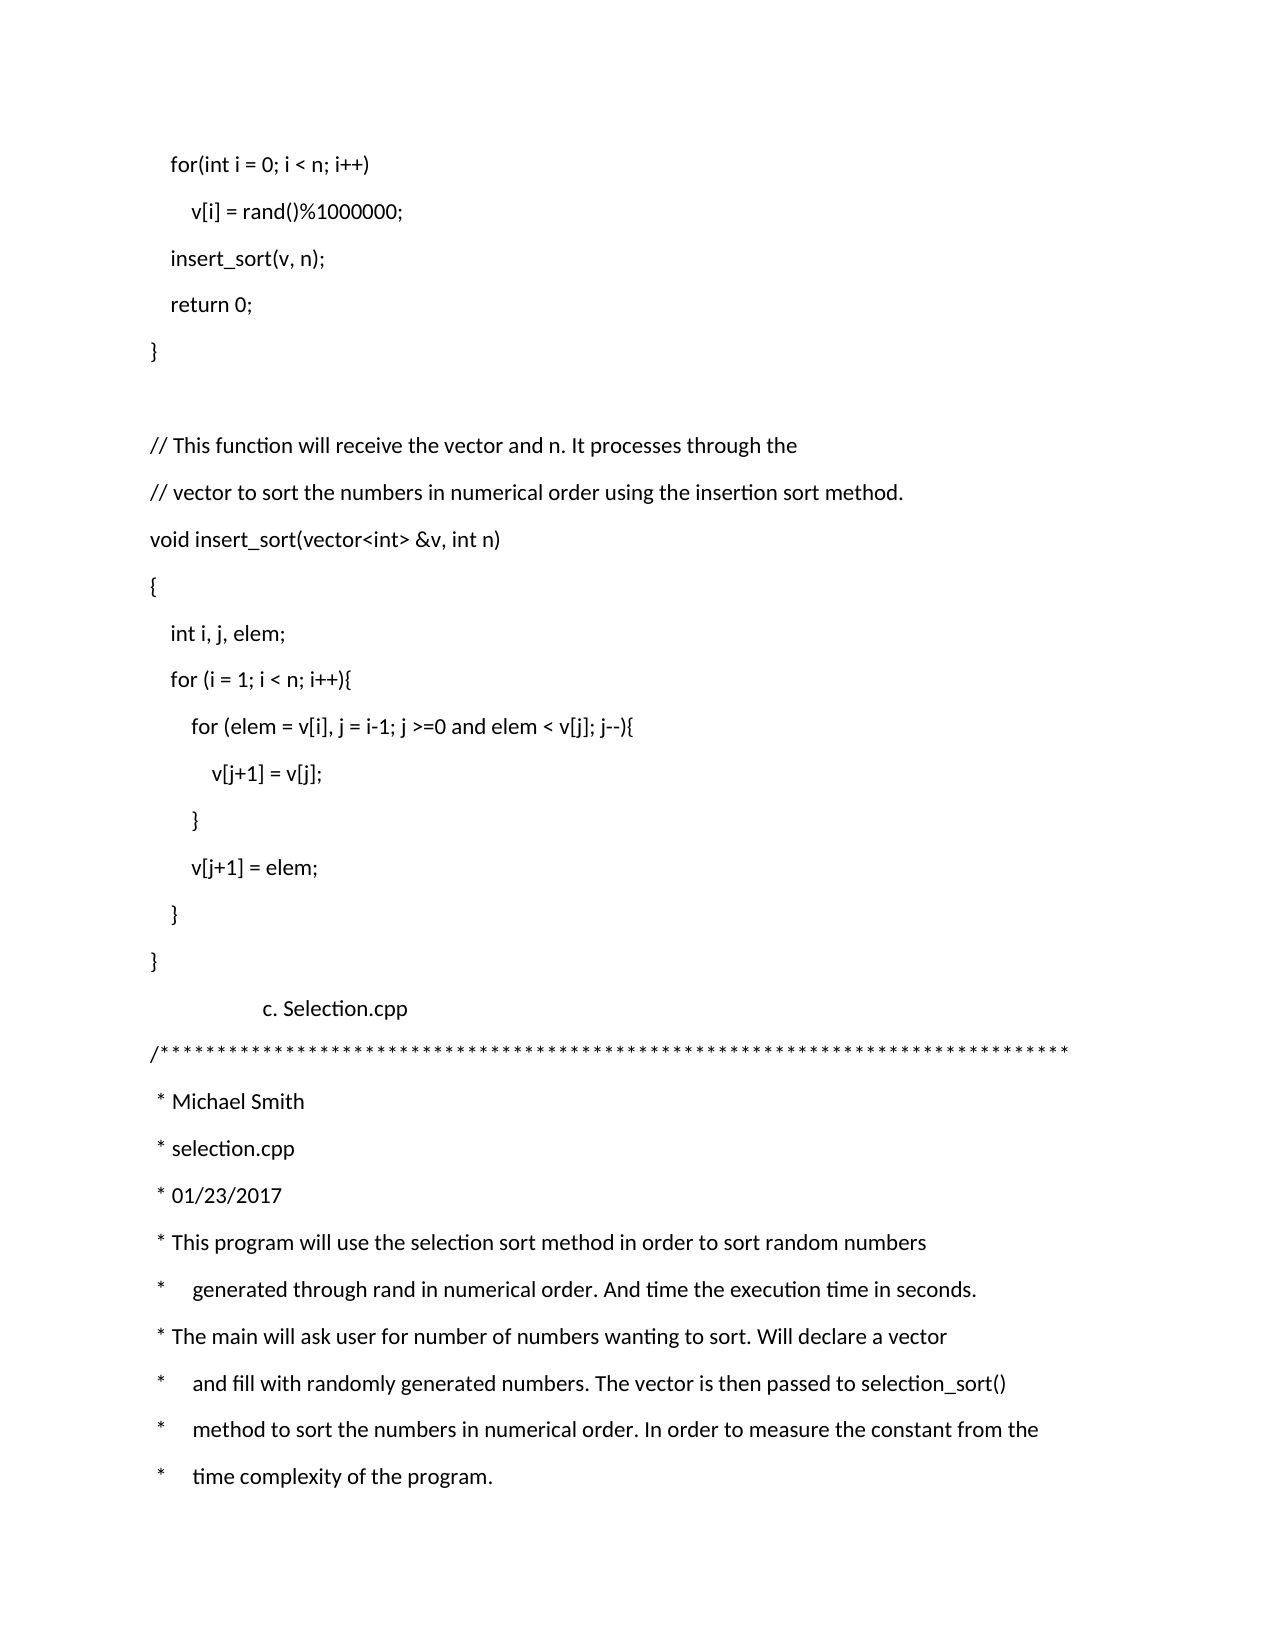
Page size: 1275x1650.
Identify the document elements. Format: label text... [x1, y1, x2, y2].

text v[i] = rand()%1000000; [150, 197, 1125, 225]
text for(int i = 0; i < n; i++) [150, 150, 1125, 178]
text void insert_sort(vector<int> &v, int n) [150, 525, 1125, 553]
text v[j+1] = v[j]; [150, 759, 1125, 787]
text /******************************************************************************** [150, 1041, 1125, 1069]
text * time complexity of the program. [150, 1462, 1125, 1491]
text // This function will receive the vector and n. It processes through the [150, 431, 1125, 459]
text * method to sort the numbers in numerical order. In order to measure the constant from the [150, 1416, 1125, 1444]
text } [150, 947, 1125, 975]
text } [150, 806, 1125, 834]
text } [150, 900, 1125, 928]
text c. Selection.cpp [187, 994, 1125, 1022]
text for (i = 1; i < n; i++){ [150, 666, 1125, 694]
text * selection.cpp [150, 1134, 1125, 1162]
text for (elem = v[i], j = i-1; j >=0 and elem < v[j]; j--){ [150, 712, 1125, 741]
text * and fill with randomly generated numbers. The vector is then passed to selection_sort() [150, 1369, 1125, 1397]
text * Michael Smith [150, 1087, 1125, 1116]
text int i, j, elem; [150, 619, 1125, 647]
text insert_sort(v, n); [150, 244, 1125, 272]
text return 0; [150, 291, 1125, 319]
text v[j+1] = elem; [150, 853, 1125, 881]
text * This program will use the selection sort method in order to sort random numbers [150, 1228, 1125, 1256]
text * generated through rand in numerical order. And time the execution time in seconds. [150, 1275, 1125, 1303]
text } [150, 337, 1125, 366]
text * The main will ask user for number of numbers wanting to sort. Will declare a vector [150, 1322, 1125, 1350]
text { [150, 572, 1125, 600]
text // vector to sort the numbers in numerical order using the insertion sort method. [150, 478, 1125, 506]
text * 01/23/2017 [150, 1181, 1125, 1209]
